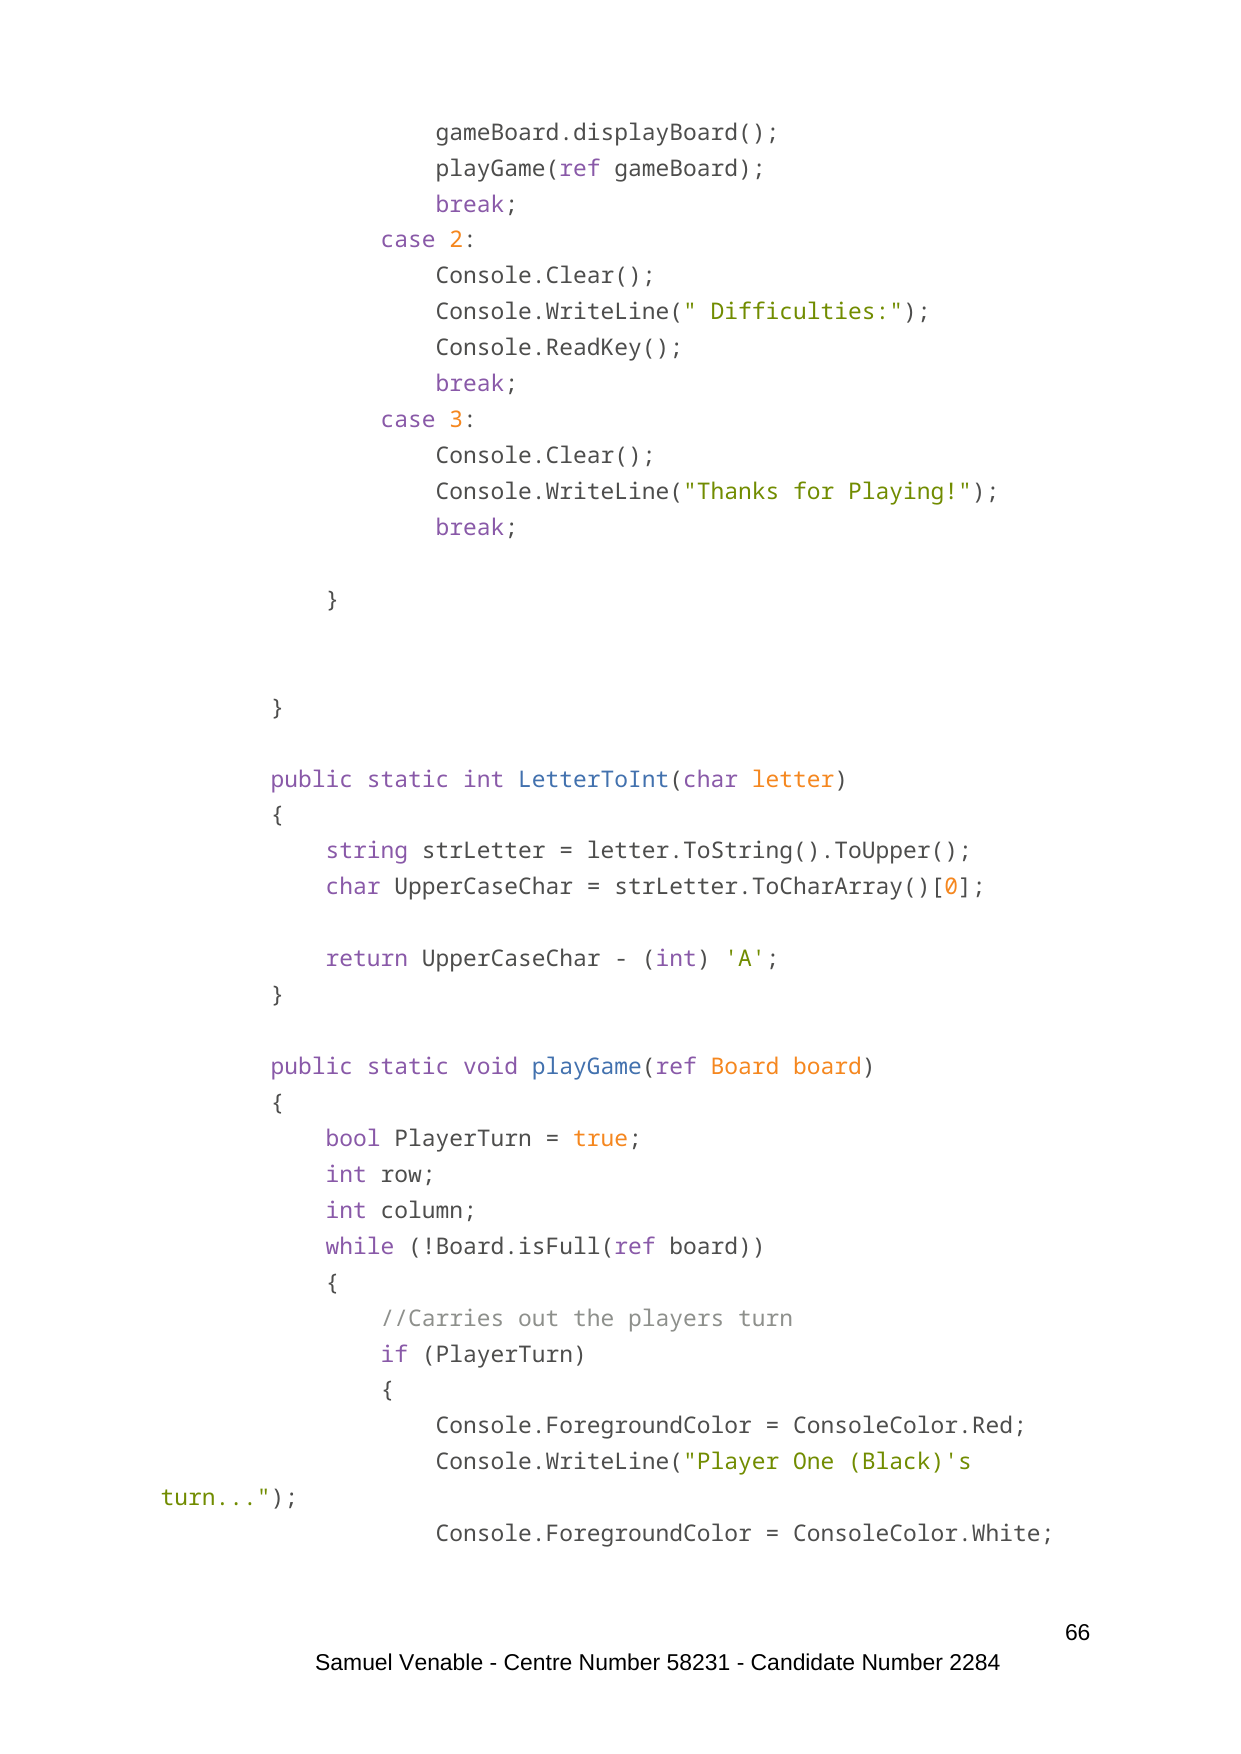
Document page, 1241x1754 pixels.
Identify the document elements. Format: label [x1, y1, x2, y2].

table_header [150, 105, 1090, 1559]
